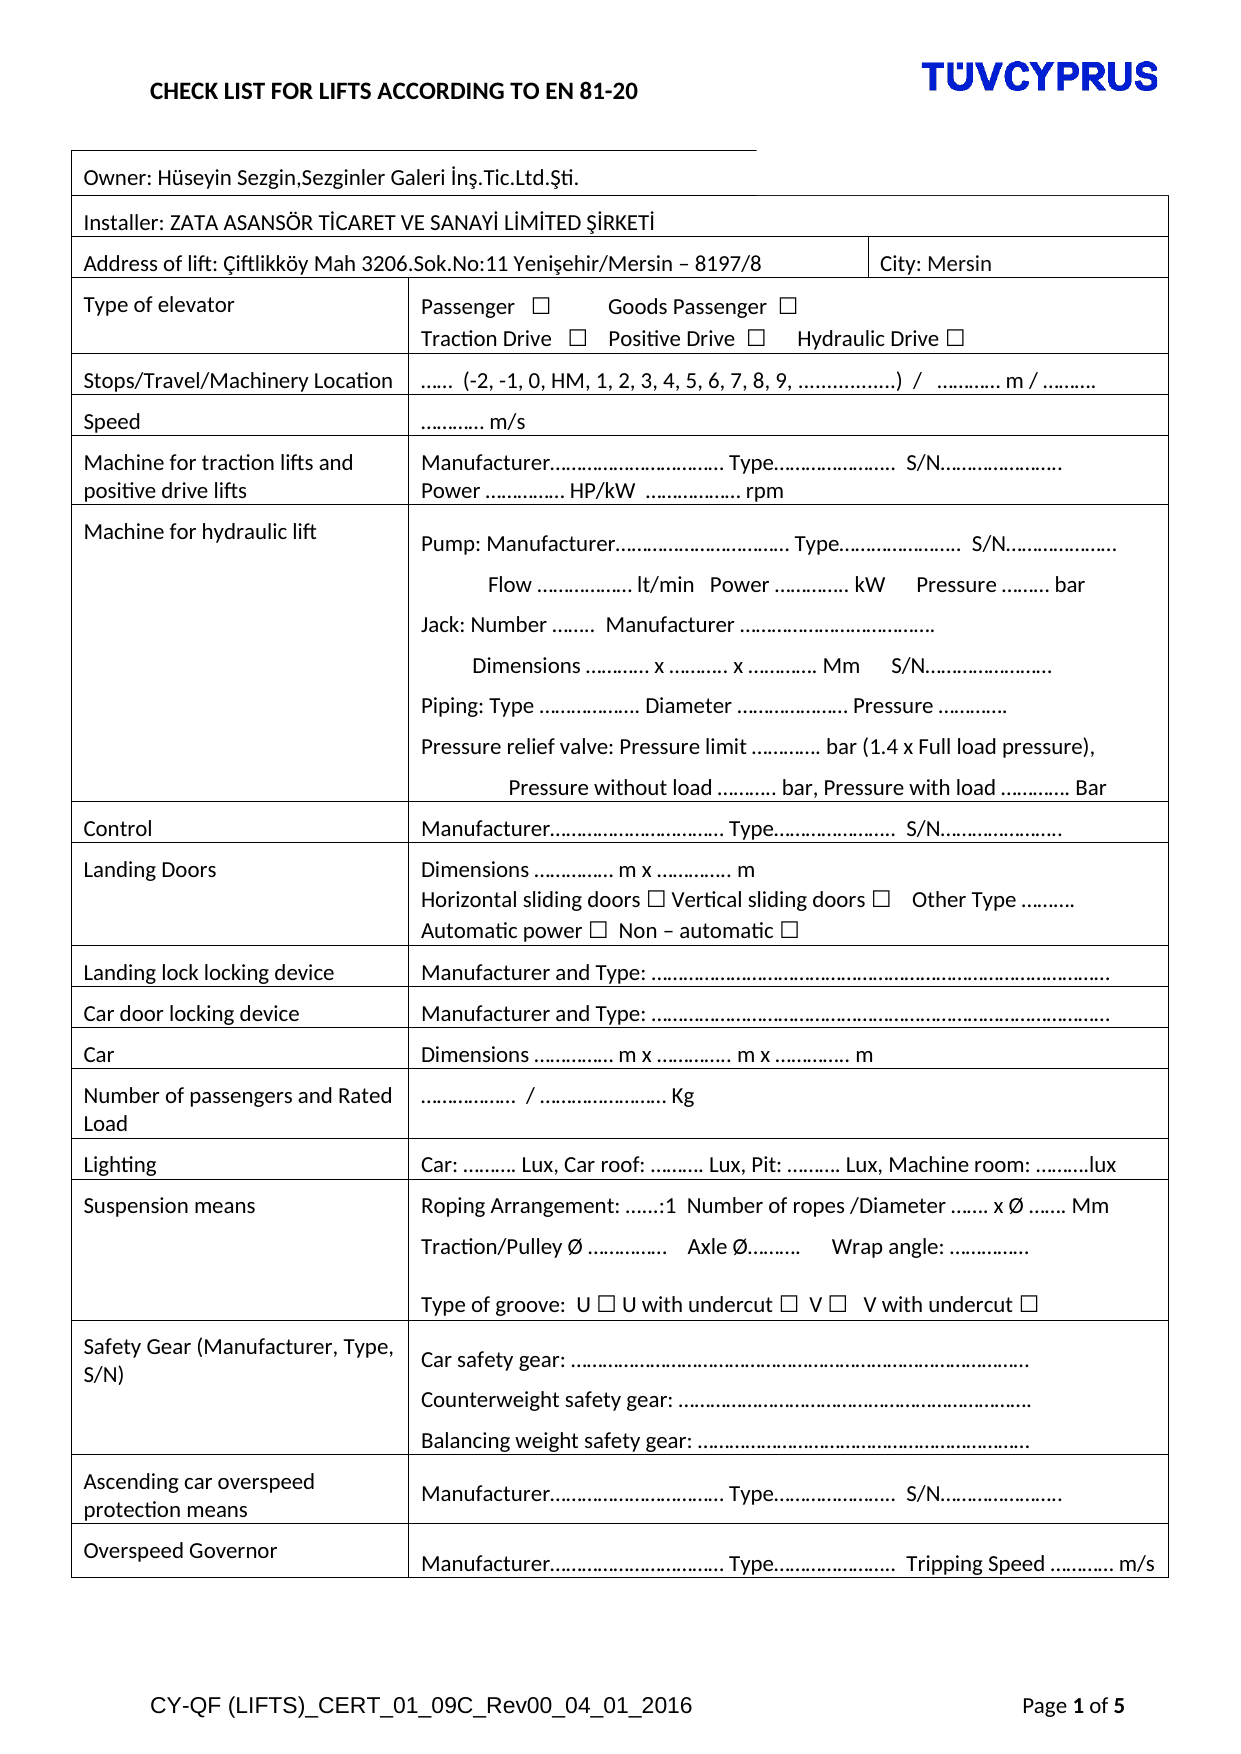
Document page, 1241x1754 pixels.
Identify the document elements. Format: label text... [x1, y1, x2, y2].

table_cell Machine for traction lifts and positive drive lifts [72, 436, 408, 504]
table_header Owner: Hüseyin Sezgin,Sezginler Galeri İnş.Tic.Ltd.Şti. [72, 151, 756, 195]
table_cell Car door locking device [72, 987, 408, 1027]
picture [921, 61, 1158, 91]
table_cell …… (-2, -1, 0, ΗΜ, 1, 2, 3, 4, 5, 6, 7, 8, 9, .................) / ………… m / ………. [409, 354, 1168, 394]
table_cell Passenger Goods Passenger Traction Drive Positive Drive Hydraulic Drive [409, 278, 1168, 353]
table_cell Machine for hydraulic lift [72, 505, 408, 801]
table_cell Safety Gear (Manufacturer, Type, S/N) [72, 1321, 408, 1454]
table_cell Manufacturer and Type: …………………………………………………………………………… [409, 946, 1168, 986]
table_cell Number of passengers and Rated Load [72, 1069, 408, 1137]
table_cell Manufacturer…………………………… Type………………….. S/N………………….. Power …………… HP/kW ……………… rpm [409, 436, 1168, 504]
table_cell Car: ………. Lux, Car roof: ………. Lux, Pit: ………. Lux, Machine room: ……….lux [409, 1139, 1168, 1178]
table_cell Installer: ZATA ASANSÖR TİCARET VE SANAYİ LİMİTED ŞİRKETİ [72, 196, 1168, 236]
table_cell Pump: Manufacturer…………………………… Type………………….. S/N………………… Flow ……………… lt/min Power ………….. kW Pressure ……… bar Jack: Number …….. Manufacturer ………………………………. Dimensions ………… x ……….. x …………. Mm S/N…………………… Piping: Type ………………. Diameter ………………… Pressure …………. Pressure relief valve: Pressure limit …………. bar (1.4 x Full load pressure), Pressure without load ……….. bar, Pressure with load …………. Bar [409, 505, 1168, 801]
table_cell Speed [72, 395, 408, 435]
table_cell Type of elevator [72, 278, 408, 353]
table_cell Manufacturer…………………………… Type………………….. Tripping Speed ………… m/s [409, 1524, 1168, 1577]
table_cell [409, 1455, 1168, 1523]
table_cell Control [72, 802, 408, 842]
table_cell Car [72, 1028, 408, 1068]
table_cell Landing Doors [72, 843, 408, 945]
table_cell Landing lock locking device [72, 946, 408, 986]
table_cell Dimensions …………… m x ………….. m x ………….. m [409, 1028, 1168, 1068]
table_cell Car safety gear: …………………………………………………………………………… Counterweight safety gear: …………………………………………………………. Balancing weight safety gear: ……………………………………………………… [409, 1321, 1168, 1454]
table_cell Roping Arrangement: …...:1 Number of ropes /Diameter ……. x Ø ……. Mm Traction/Pulley Ø …………… Axle Ø………. Wrap angle: …………… Type of groove: U U with undercut V V with undercut [409, 1180, 1168, 1319]
table_cell Dimensions …………… m x ………….. m Horizontal sliding doors Vertical sliding doors Other Type ………. Automatic power Non – automatic [409, 843, 1168, 945]
table_cell City: Mersin [869, 237, 1168, 277]
table_cell Ascending car overspeed protection means [72, 1455, 408, 1523]
table_cell Lighting [72, 1139, 408, 1178]
table_cell Manufacturer…………………………… Type………………….. S/N………………….. [409, 802, 1168, 842]
table_cell Manufacturer and Type: …………………………………………………………………………… [409, 987, 1168, 1027]
table_cell ………… m/s [409, 395, 1168, 435]
table_cell Suspension means [72, 1180, 408, 1319]
table_cell Address of lift: Çiftlikköy Mah 3206.Sok.No:11 Yenişehir/Mersin – 8197/8 [72, 237, 868, 277]
table_cell Stops/Travel/Machinery Location [72, 354, 408, 394]
table_cell ……………… / …………………… Kg [409, 1069, 1168, 1137]
table_cell Overspeed Governor [72, 1524, 408, 1577]
